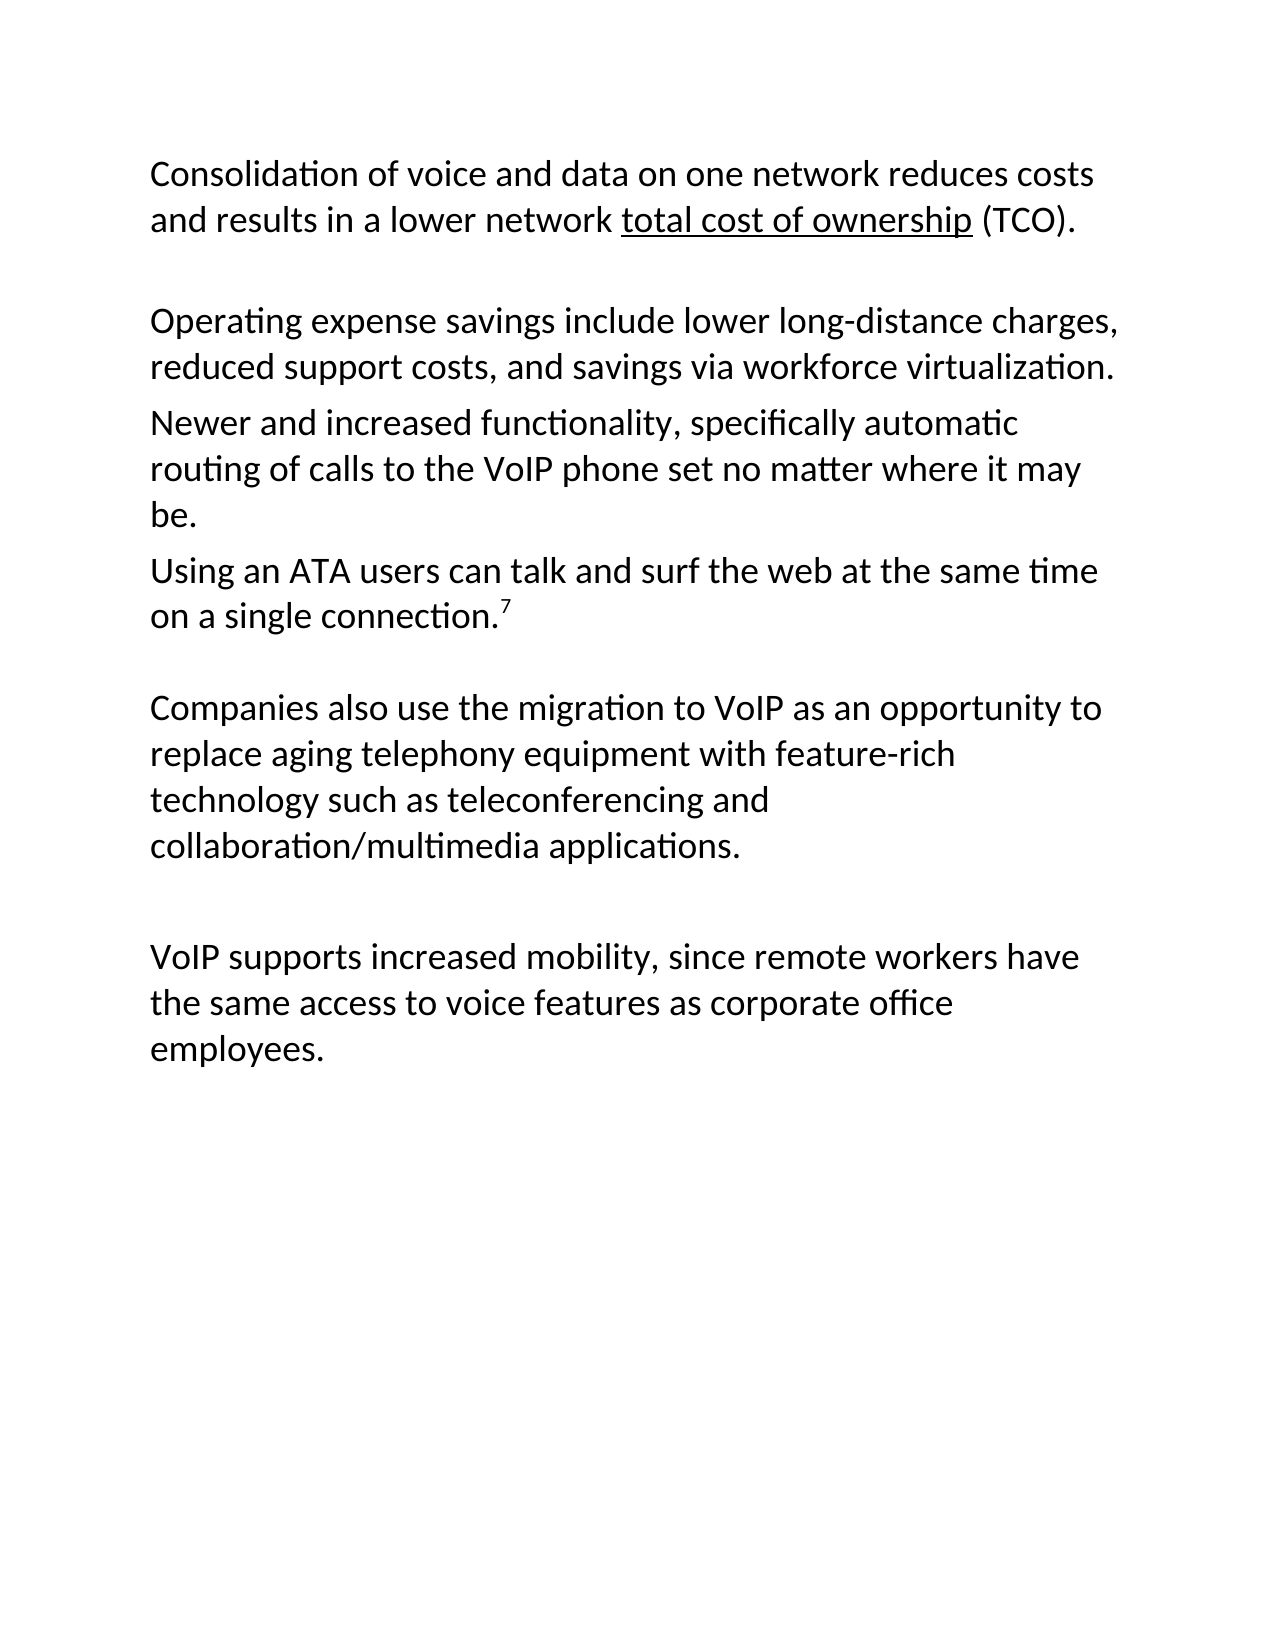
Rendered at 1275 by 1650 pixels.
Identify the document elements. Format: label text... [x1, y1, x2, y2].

text Operating expense savings include lower long-distance charges, reduced support costs, and savings via workforce virtualization. [150, 297, 1125, 389]
text VoIP supports increased mobility, since remote workers have the same access to voice features as corporate office employees. [150, 933, 1125, 1071]
text Newer and increased functionality, specifically automatic routing of calls to the VoIP phone set no matter where it may be. [150, 399, 1125, 537]
text Companies also use the migration to VoIP as an opportunity to replace aging telephony equipment with feature-rich technology such as teleconferencing and collaboration/multimedia applications. [150, 684, 1125, 867]
text Using an ATA users can talk and surf the web at the same time on a single connection.7 [150, 547, 1125, 638]
text Consolidation of voice and data on one network reduces costs and results in a lower network total cost of ownership (TCO). [150, 150, 1125, 242]
